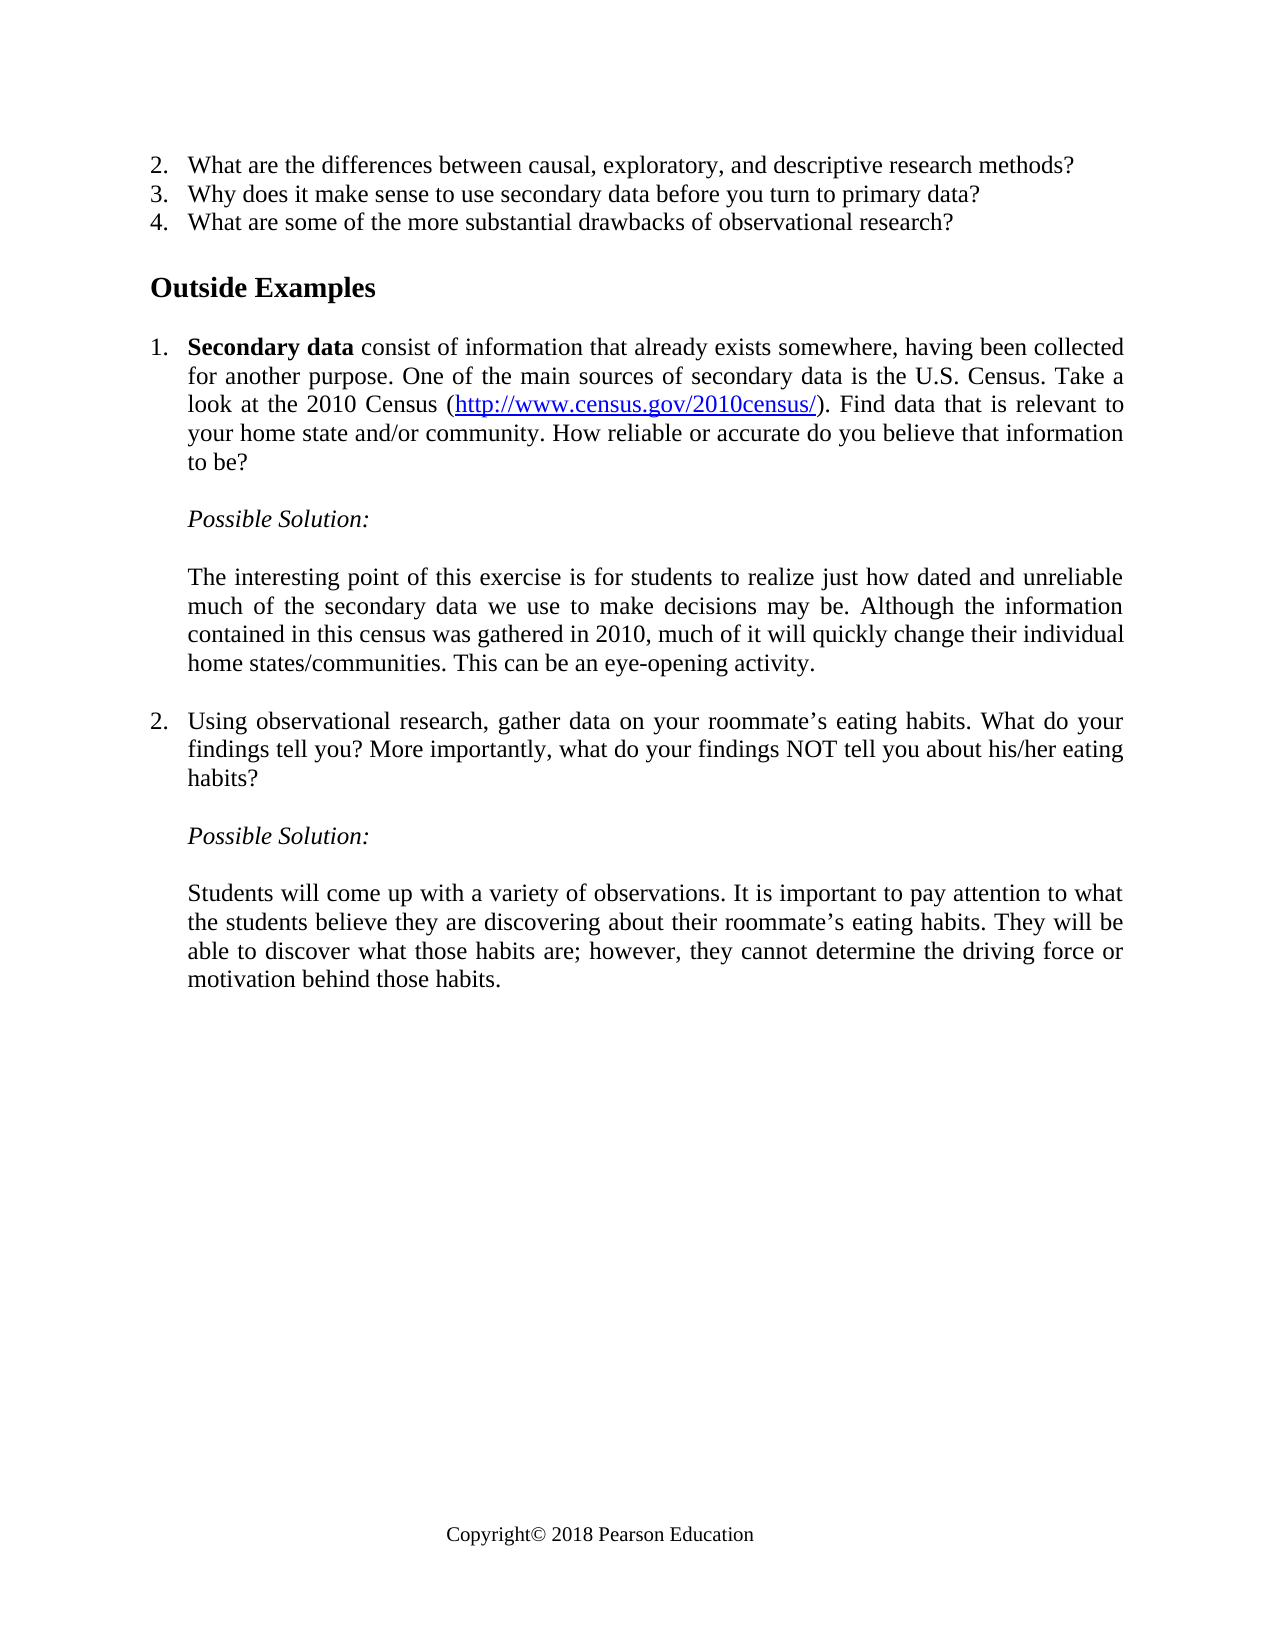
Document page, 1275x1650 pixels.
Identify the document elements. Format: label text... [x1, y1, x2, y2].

text Possible Solution: [187, 821, 1125, 849]
text Students will come up with a variety of observations. It is important to pay attention to what the students believe they are discovering about their roommate’s eating habits. They will be able to discover what those habits are; however, they cannot determine the driving force or motivation behind those habits. [187, 878, 1125, 993]
list What are some of the more substantial drawbacks of observational research? [150, 207, 1125, 236]
text Possible Solution: [187, 504, 1125, 533]
list Why does it make sense to use secondary data before you turn to primary data? [150, 179, 1125, 207]
list Secondary data consist of information that already exists somewhere, having been collected for another purpose. One of the main sources of secondary data is the U.S. Census. Take a look at the 2010 Census (http://www.census.gov/2010census/). Find data that is relevant to your home state and/or community. How reliable or accurate do you believe that information to be? [150, 332, 1125, 476]
list Using observational research, gather data on your roommate’s eating habits. What do your findings tell you? More importantly, what do your findings NOT tell you about his/her eating habits? [150, 706, 1125, 792]
list What are the differences between causal, exploratory, and descriptive research methods? [150, 150, 1125, 179]
text The interesting point of this exercise is for students to realize just how dated and unreliable much of the secondary data we use to make decisions may be. Although the information contained in this census was gathered in 2010, much of it will quickly change their individual home states/communities. This can be an eye-opening activity. [187, 562, 1125, 677]
text Outside Examples [150, 270, 1125, 303]
